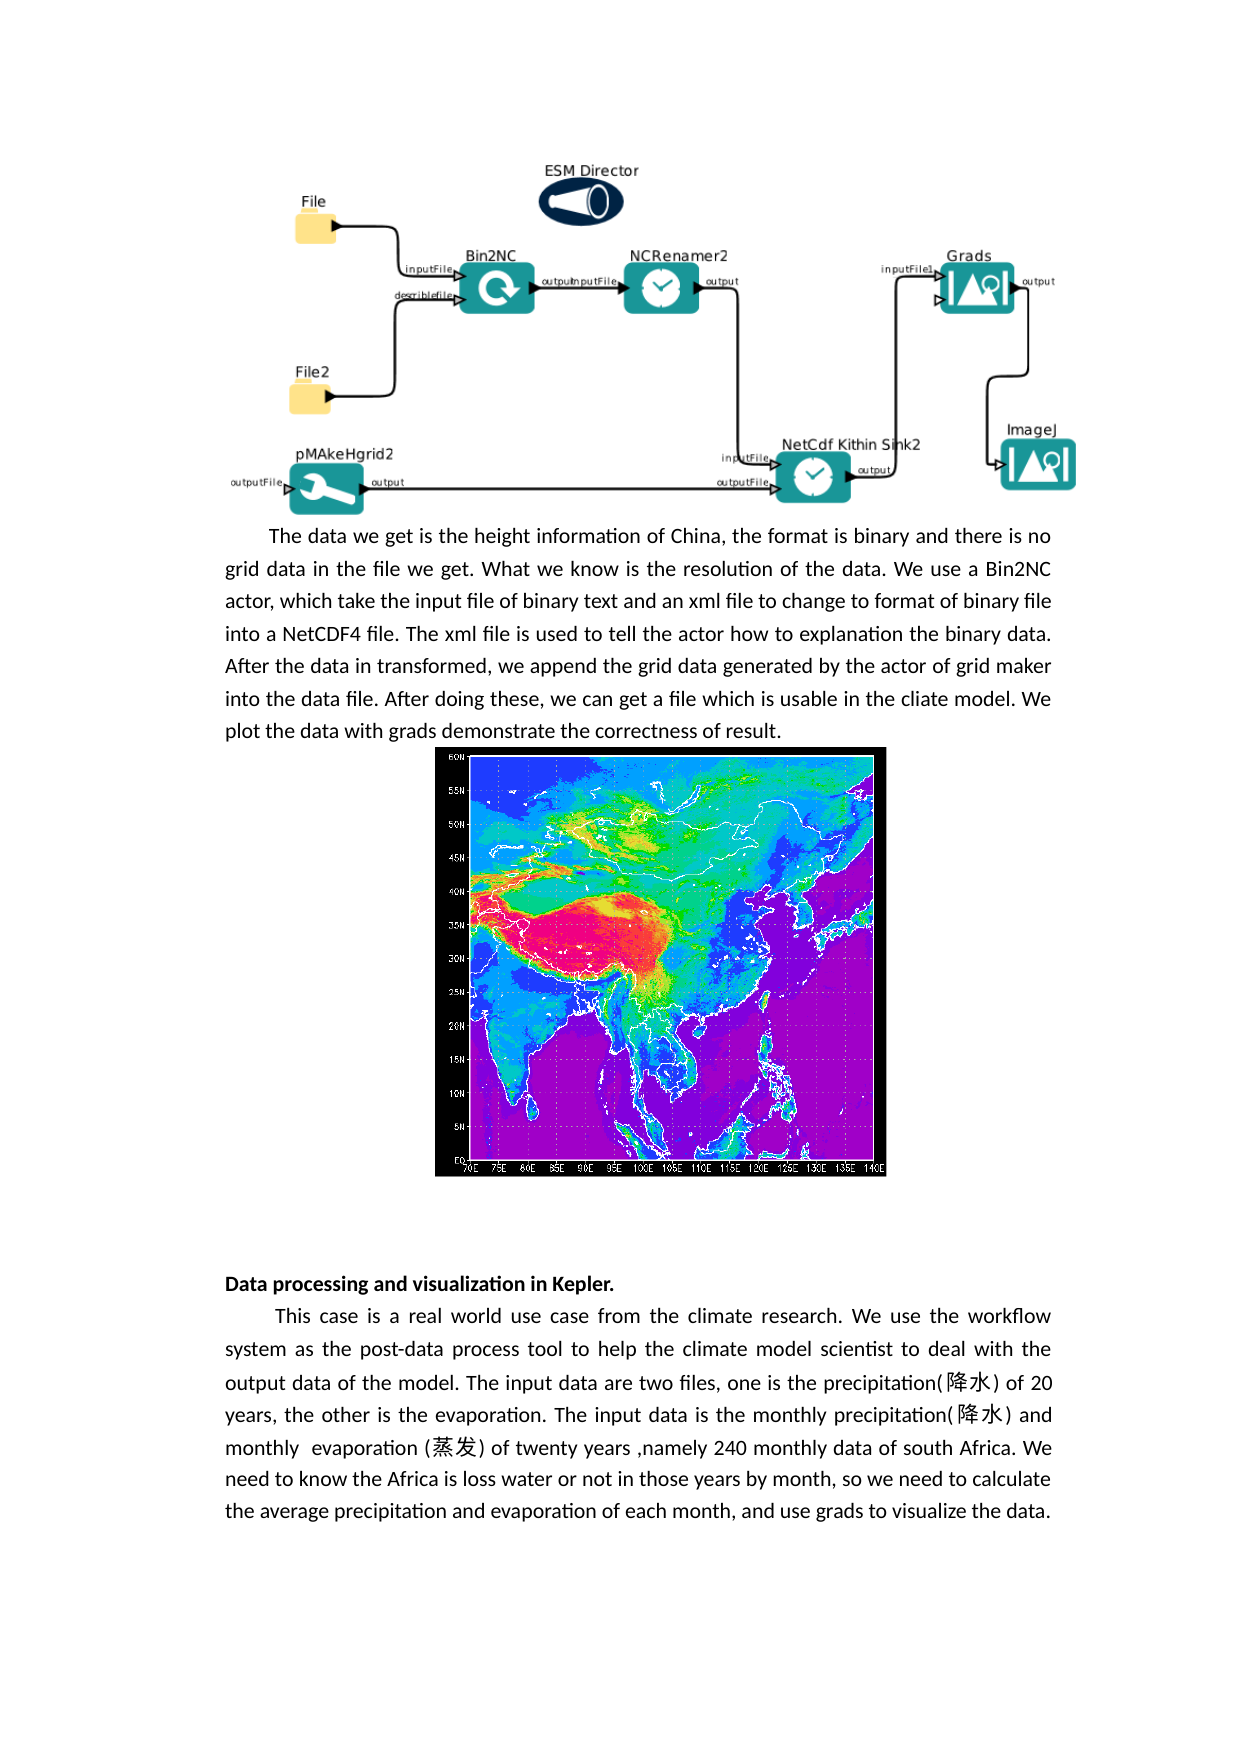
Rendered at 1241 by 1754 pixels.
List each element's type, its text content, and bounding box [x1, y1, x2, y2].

list This case is a real world use case from the climate research. We use the workflow system as the post-data process tool to help the climate model scientist to deal with the output data of the model. The input data are two files, one is the precipitation(降水) of 20 years, the other is the evaporation. The input data is the monthly precipitation(降水) and monthly evaporation (蒸发) of twenty years ,namely 240 monthly data of south Africa. We need to know the Africa is loss water or not in those years by month, so we need to calculate the average precipitation and evaporation of each month, and use grads to visualize the data. [225, 1299, 1053, 1527]
picture [435, 747, 887, 1177]
picture [231, 162, 1078, 517]
list Data processing and visualization in Kepler. [225, 1267, 1053, 1299]
